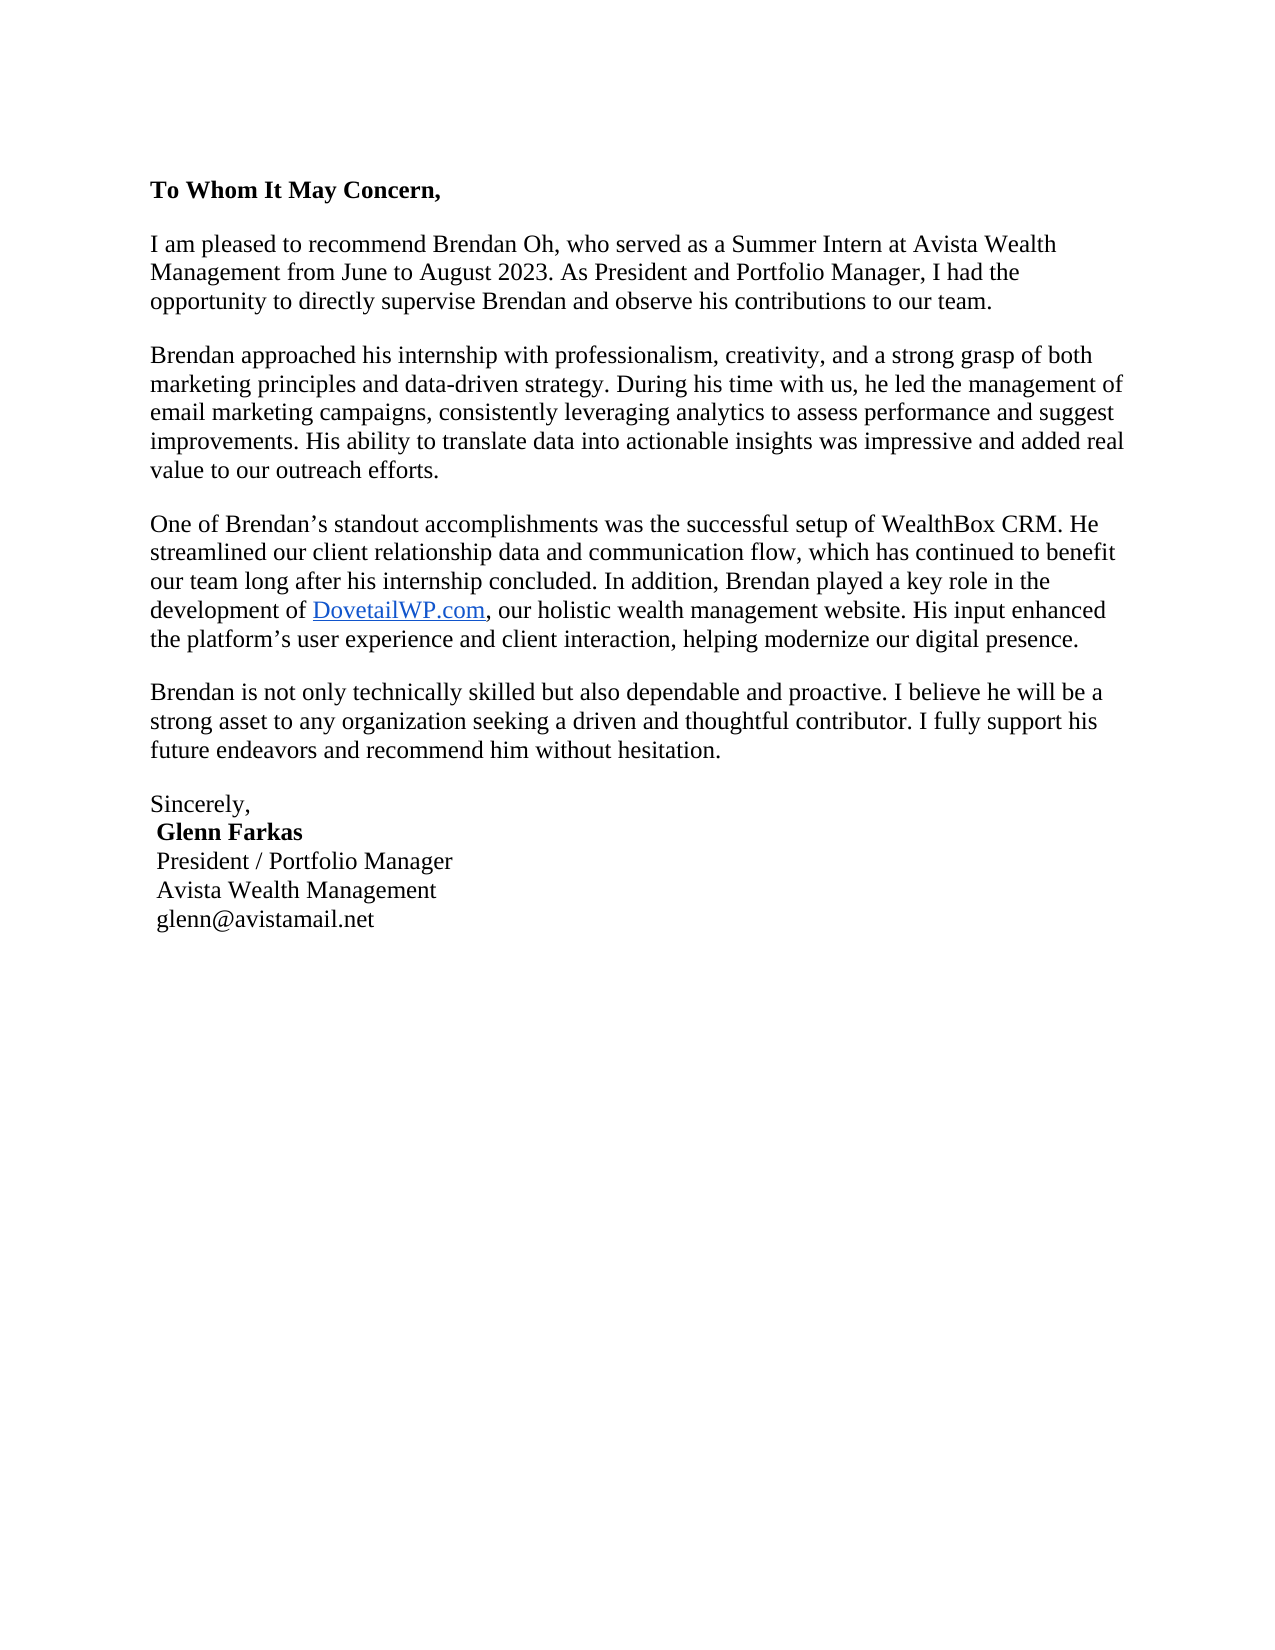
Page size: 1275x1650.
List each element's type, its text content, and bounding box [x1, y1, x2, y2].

text Sincerely, Glenn Farkas President / Portfolio Manager Avista Wealth Management glenn@avistamail.net [150, 789, 1125, 932]
text To Whom It May Concern, [150, 175, 1125, 204]
text I am pleased to recommend Brendan Oh, who served as a Summer Intern at Avista Wealth Management from June to August 2023. As President and Portfolio Manager, I had the opportunity to directly supervise Brendan and observe his contributions to our team. [150, 229, 1125, 315]
text One of Brendan’s standout accomplishments was the successful setup of WealthBox CRM. He streamlined our client relationship data and communication flow, which has continued to benefit our team long after his internship concluded. In addition, Brendan played a key role in the development of DovetailWP.com, our holistic wealth management website. His input enhanced the platform’s user experience and client interaction, helping modernize our digital presence. [150, 509, 1125, 652]
text Brendan approached his internship with professionalism, creativity, and a strong grasp of both marketing principles and data-driven strategy. During his time with us, he led the management of email marketing campaigns, consistently leveraging analytics to assess performance and suggest improvements. His ability to translate data into actionable insights was impressive and added real value to our outreach efforts. [150, 340, 1125, 484]
text Brendan is not only technically skilled but also dependable and proactive. I believe he will be a strong asset to any organization seeking a driven and thoughtful contributor. I fully support his future endeavors and recommend him without hesitation. [150, 677, 1125, 764]
